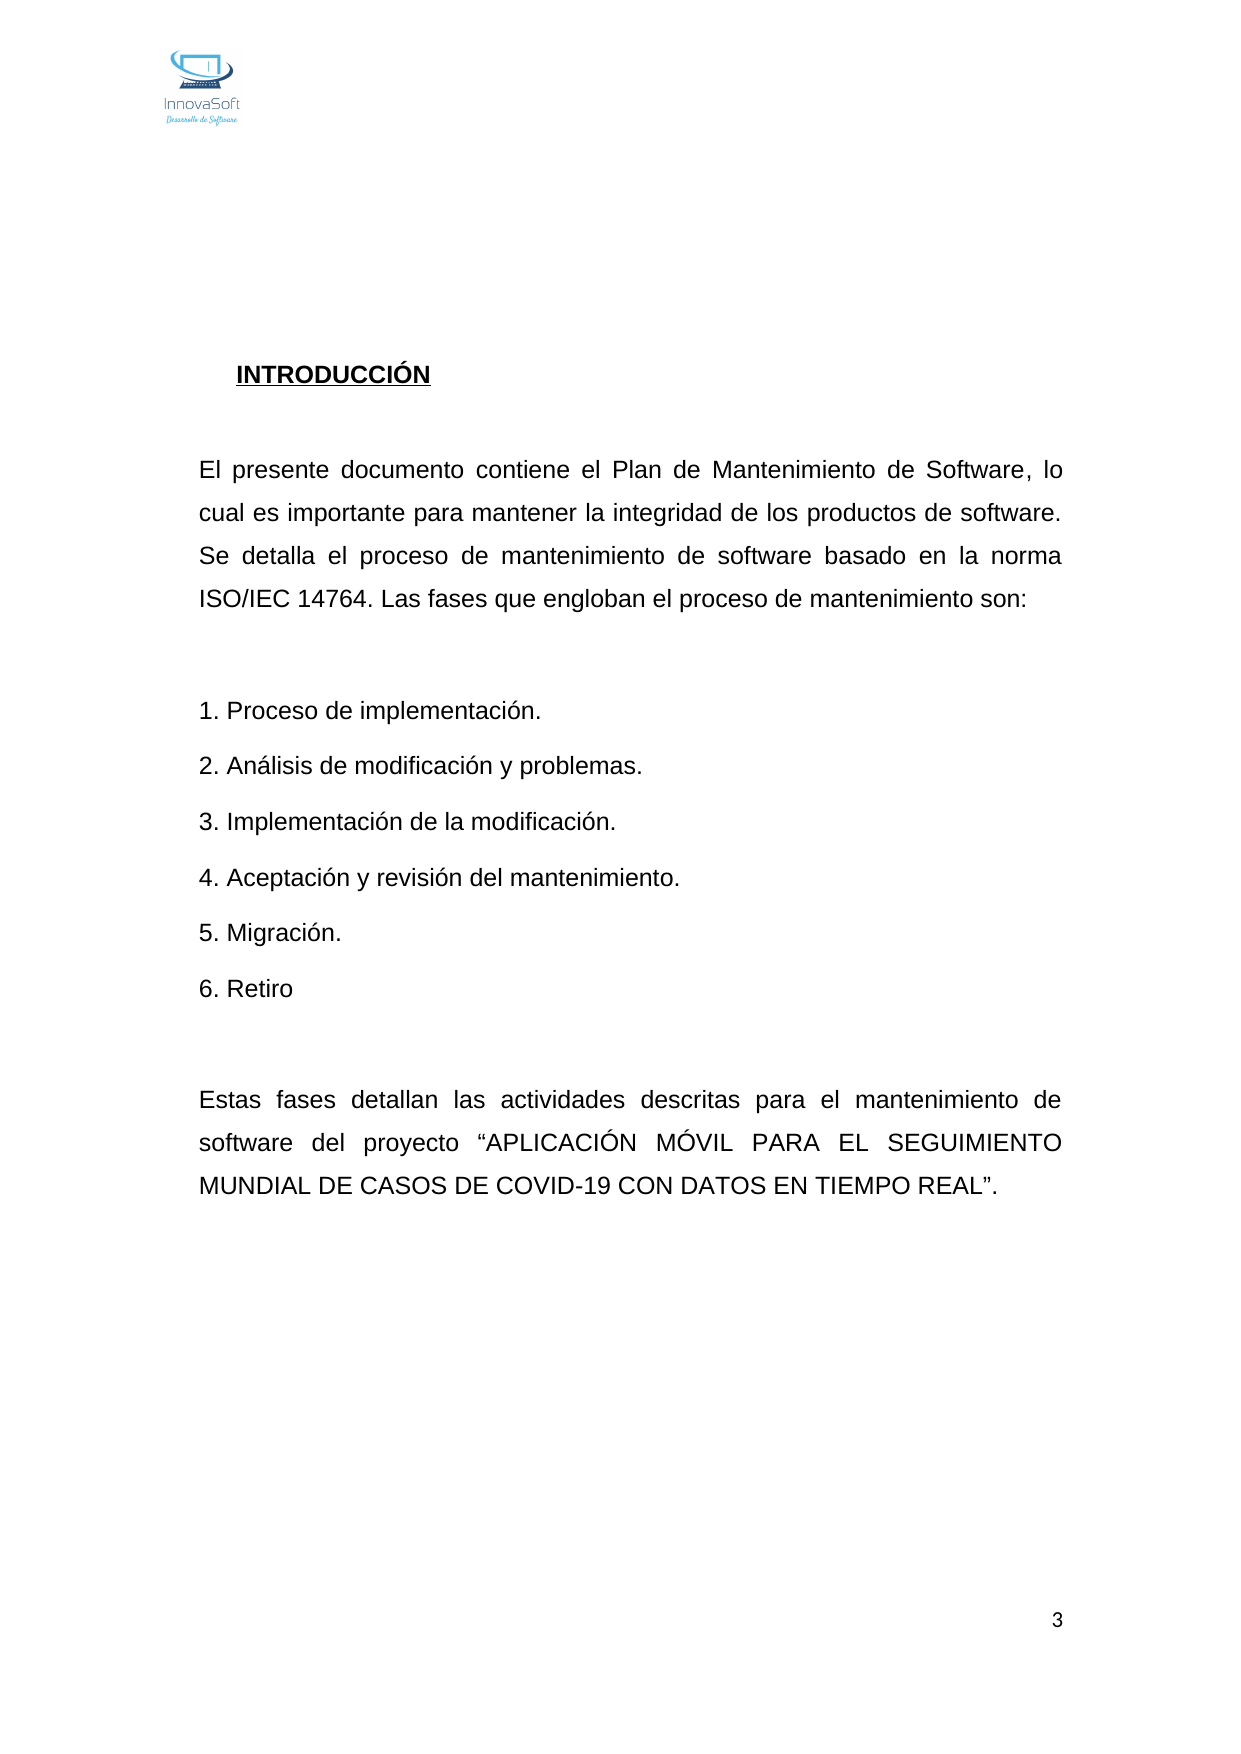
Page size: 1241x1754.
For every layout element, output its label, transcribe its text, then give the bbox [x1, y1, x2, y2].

text 6. Retiro [199, 974, 1063, 1002]
text 5. Migración. [199, 918, 1063, 947]
text Estas fases detallan las actividades descritas para el mantenimiento de software del proyecto “APLICACIÓN MÓVIL PARA EL SEGUIMIENTO MUNDIAL DE CASOS DE COVID-19 CON DATOS EN TIEMPO REAL”. [199, 1085, 1063, 1200]
text 3. Implementación de la modificación. [199, 807, 1063, 836]
text 4. Aceptación y revisión del mantenimiento. [199, 862, 1063, 891]
picture [159, 47, 244, 129]
text 1. Proceso de implementación. [199, 696, 1063, 724]
text 2. Análisis de modificación y problemas. [199, 751, 1063, 780]
subtitle INTRODUCCIÓN [236, 360, 1063, 389]
text El presente documento contiene el Plan de Mantenimiento de Software, lo cual es importante para mantener la integridad de los productos de software. Se detalla el proceso de mantenimiento de software basado en la norma ISO/IEC 14764. Las fases que engloban el proceso de mantenimiento son: [199, 455, 1063, 613]
